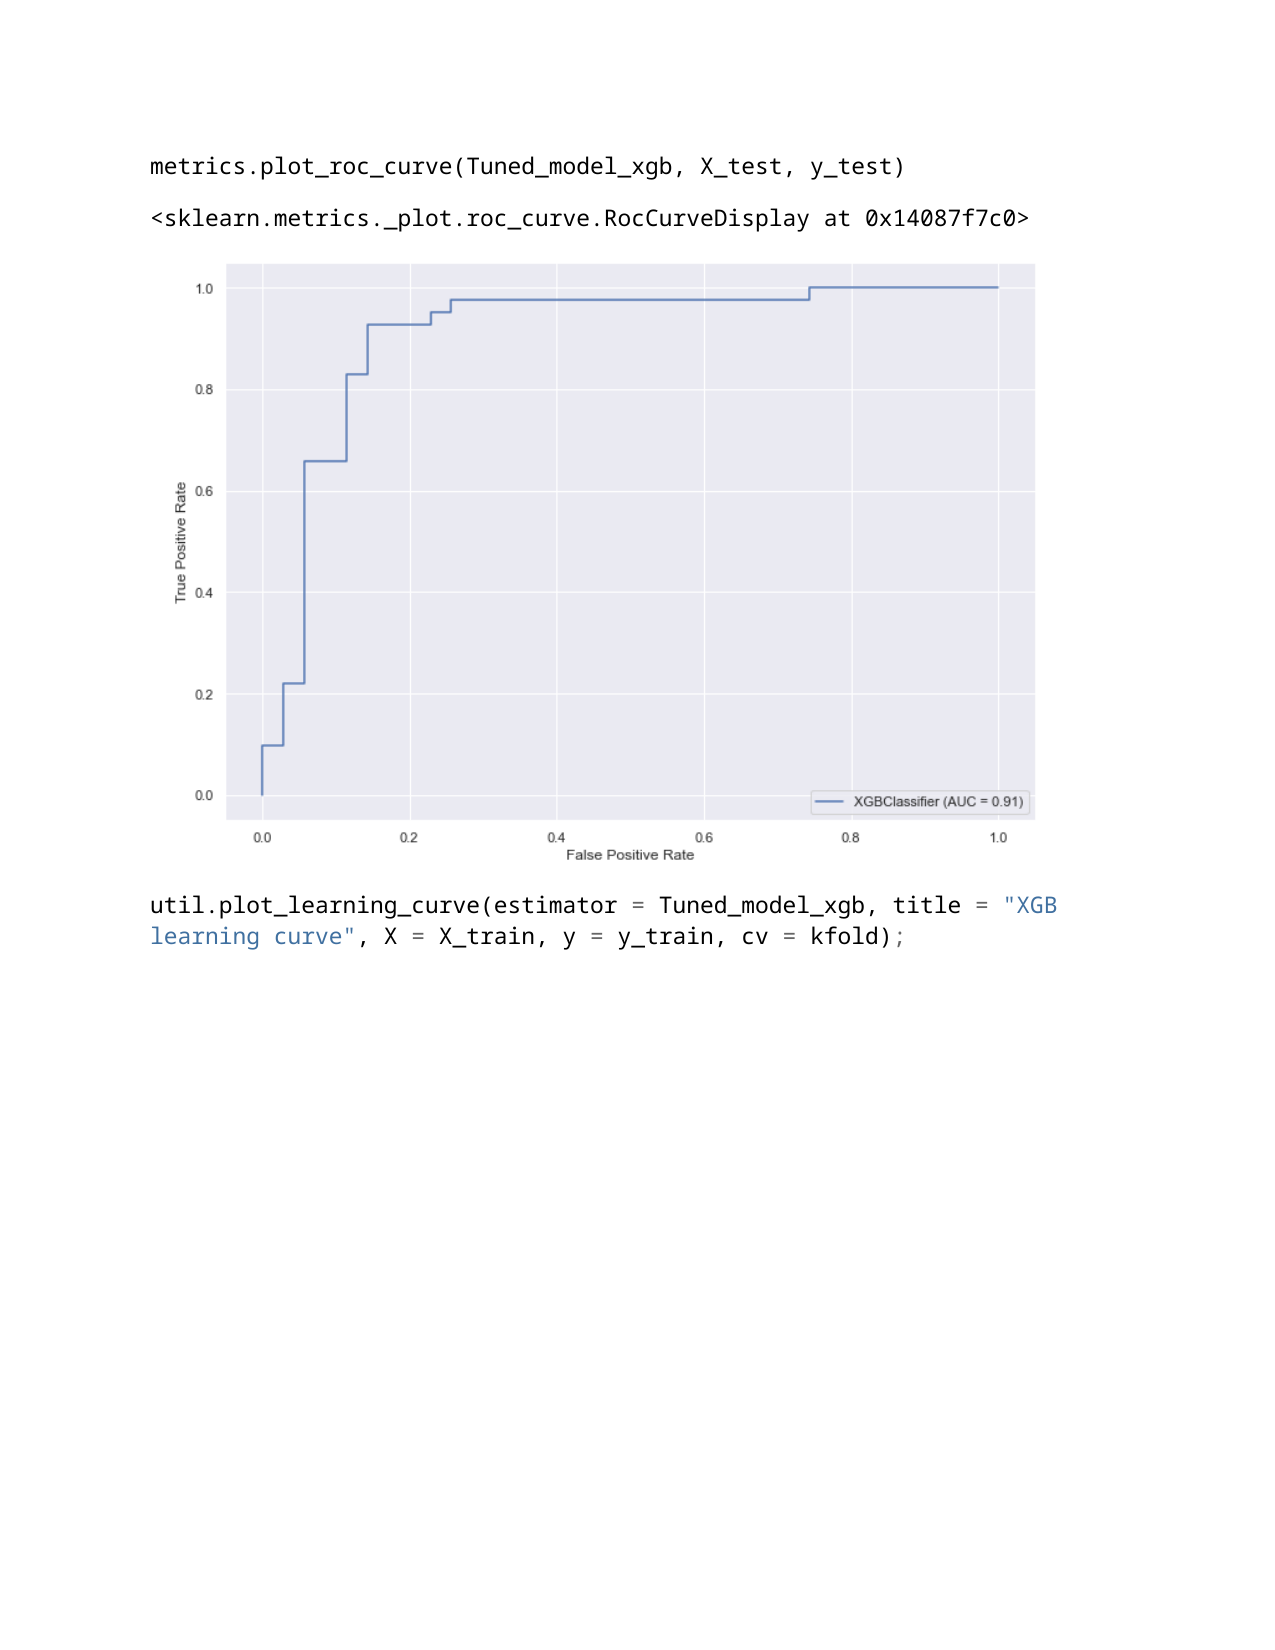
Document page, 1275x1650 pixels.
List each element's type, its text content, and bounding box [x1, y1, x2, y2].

text <sklearn.metrics._plot.roc_curve.RocCurveDisplay at 0x14087f7c0> [150, 202, 1125, 233]
text metrics.plot_roc_curve(Tuned_model_xgb, X_test, y_test) [150, 150, 1125, 181]
text util.plot_learning_curve(estimator = Tuned_model_xgb, title = "XGB learning curve", X = X_train, y = y_train, cv = kfold); [150, 889, 1125, 951]
picture [168, 254, 1044, 871]
